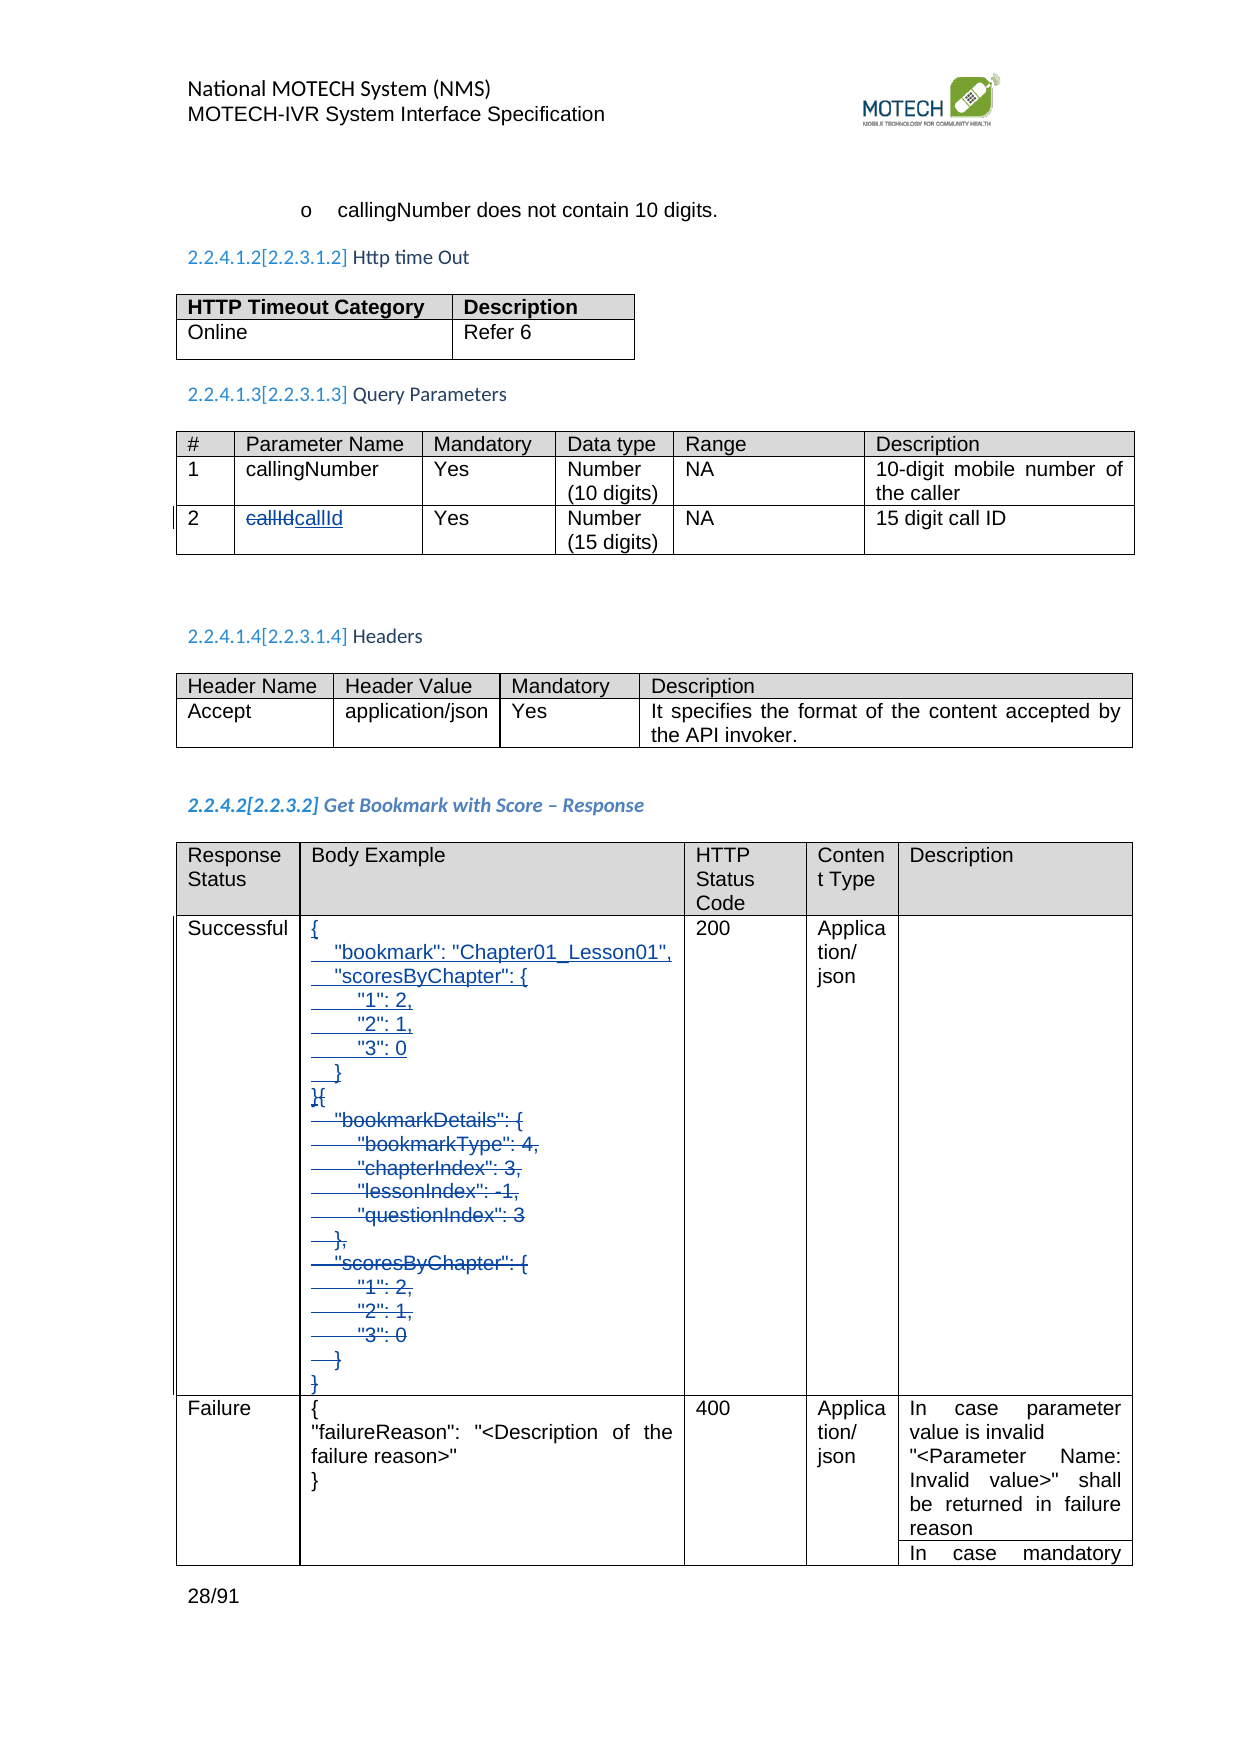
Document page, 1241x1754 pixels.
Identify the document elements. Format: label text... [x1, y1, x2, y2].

table_cell Number (15 digits) [556, 506, 673, 553]
table_cell Yes [423, 506, 555, 553]
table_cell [899, 1541, 1132, 1565]
table_cell It specifies the format of the content accepted by the API invoker. [640, 699, 1132, 747]
table_header Description [899, 843, 1132, 915]
table_cell Application/json [807, 1396, 898, 1565]
table_header HTTP Timeout Category [177, 295, 452, 319]
table_header Range [674, 432, 864, 456]
table_cell Failure [177, 1396, 299, 1565]
list callingNumber does not contain 10 digits. [300, 198, 1053, 223]
table_header # [177, 432, 234, 456]
table_cell [899, 916, 1132, 1395]
table_header Description [865, 432, 1134, 456]
table_cell NA [674, 457, 864, 504]
table_cell Online [177, 320, 452, 359]
table_cell Application/json [807, 916, 898, 1395]
table_cell [301, 916, 684, 1395]
table_cell 400 [685, 1396, 806, 1565]
subtitle Query Parameters [187, 381, 1053, 407]
table_cell { "failureReason": "<Description of the failure reason>" } [301, 1396, 684, 1565]
table_cell callingNumber [235, 457, 422, 504]
table_header Body Example [301, 843, 684, 915]
table_cell 2 [177, 506, 234, 553]
table_cell In case parameter value is invalid "<Parameter Name: Invalid value>" shall be returned in failure reason [899, 1396, 1132, 1540]
table_cell Refer 6 [453, 320, 634, 359]
subtitle Headers [187, 623, 1053, 649]
subtitle Http time Out [187, 244, 1053, 270]
picture [863, 73, 1001, 126]
table_cell 200 [685, 916, 806, 1395]
table_header Response Status [177, 843, 299, 915]
table_cell Accept [177, 699, 333, 747]
table_header Description [453, 295, 634, 319]
table_header Mandatory [423, 432, 555, 456]
table_cell NA [674, 506, 864, 553]
table_cell 15 digit call ID [865, 506, 1134, 553]
table_header Description [640, 674, 1132, 698]
table_cell Yes [423, 457, 555, 504]
table_cell 10-digit mobile number of the caller [865, 457, 1134, 504]
table_header Mandatory [501, 674, 639, 698]
table_header HTTP Status Code [685, 843, 806, 915]
table_cell Number (10 digits) [556, 457, 673, 504]
subtitle Get Bookmark with Score – Response [187, 792, 1053, 818]
table_cell 1 [177, 457, 234, 504]
table_header Header Name [177, 674, 333, 698]
table_header Data type [556, 432, 673, 456]
table_header Parameter Name [235, 432, 422, 456]
table_cell application/json [334, 699, 499, 747]
table_header Header Value [334, 674, 499, 698]
table_cell Successful [177, 916, 299, 1395]
table_cell Yes [501, 699, 639, 747]
table_header Content Type [807, 843, 898, 915]
table_cell [235, 506, 422, 553]
